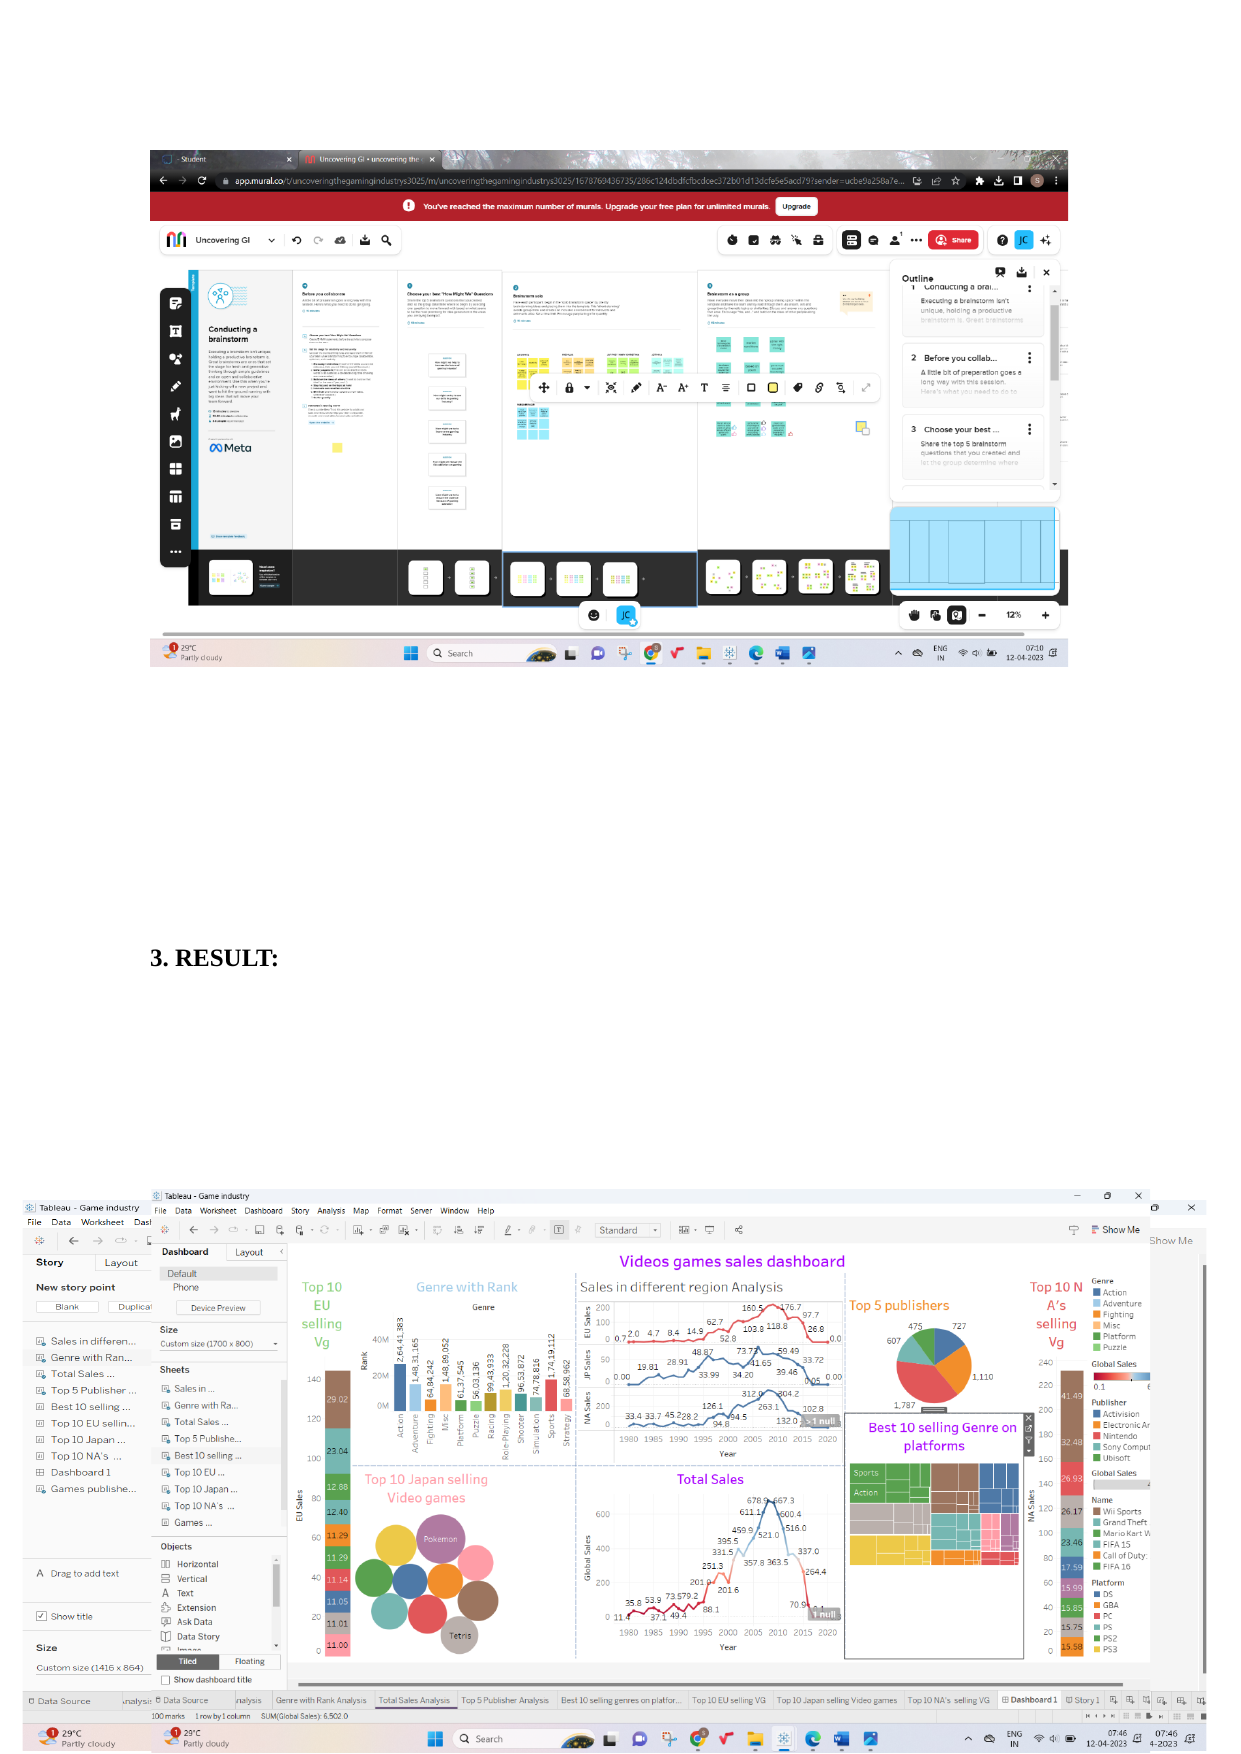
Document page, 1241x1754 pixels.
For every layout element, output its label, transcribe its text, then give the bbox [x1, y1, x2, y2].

text 3. RESULT: [150, 943, 1090, 972]
picture [22, 1189, 1206, 1751]
picture [150, 150, 1069, 667]
